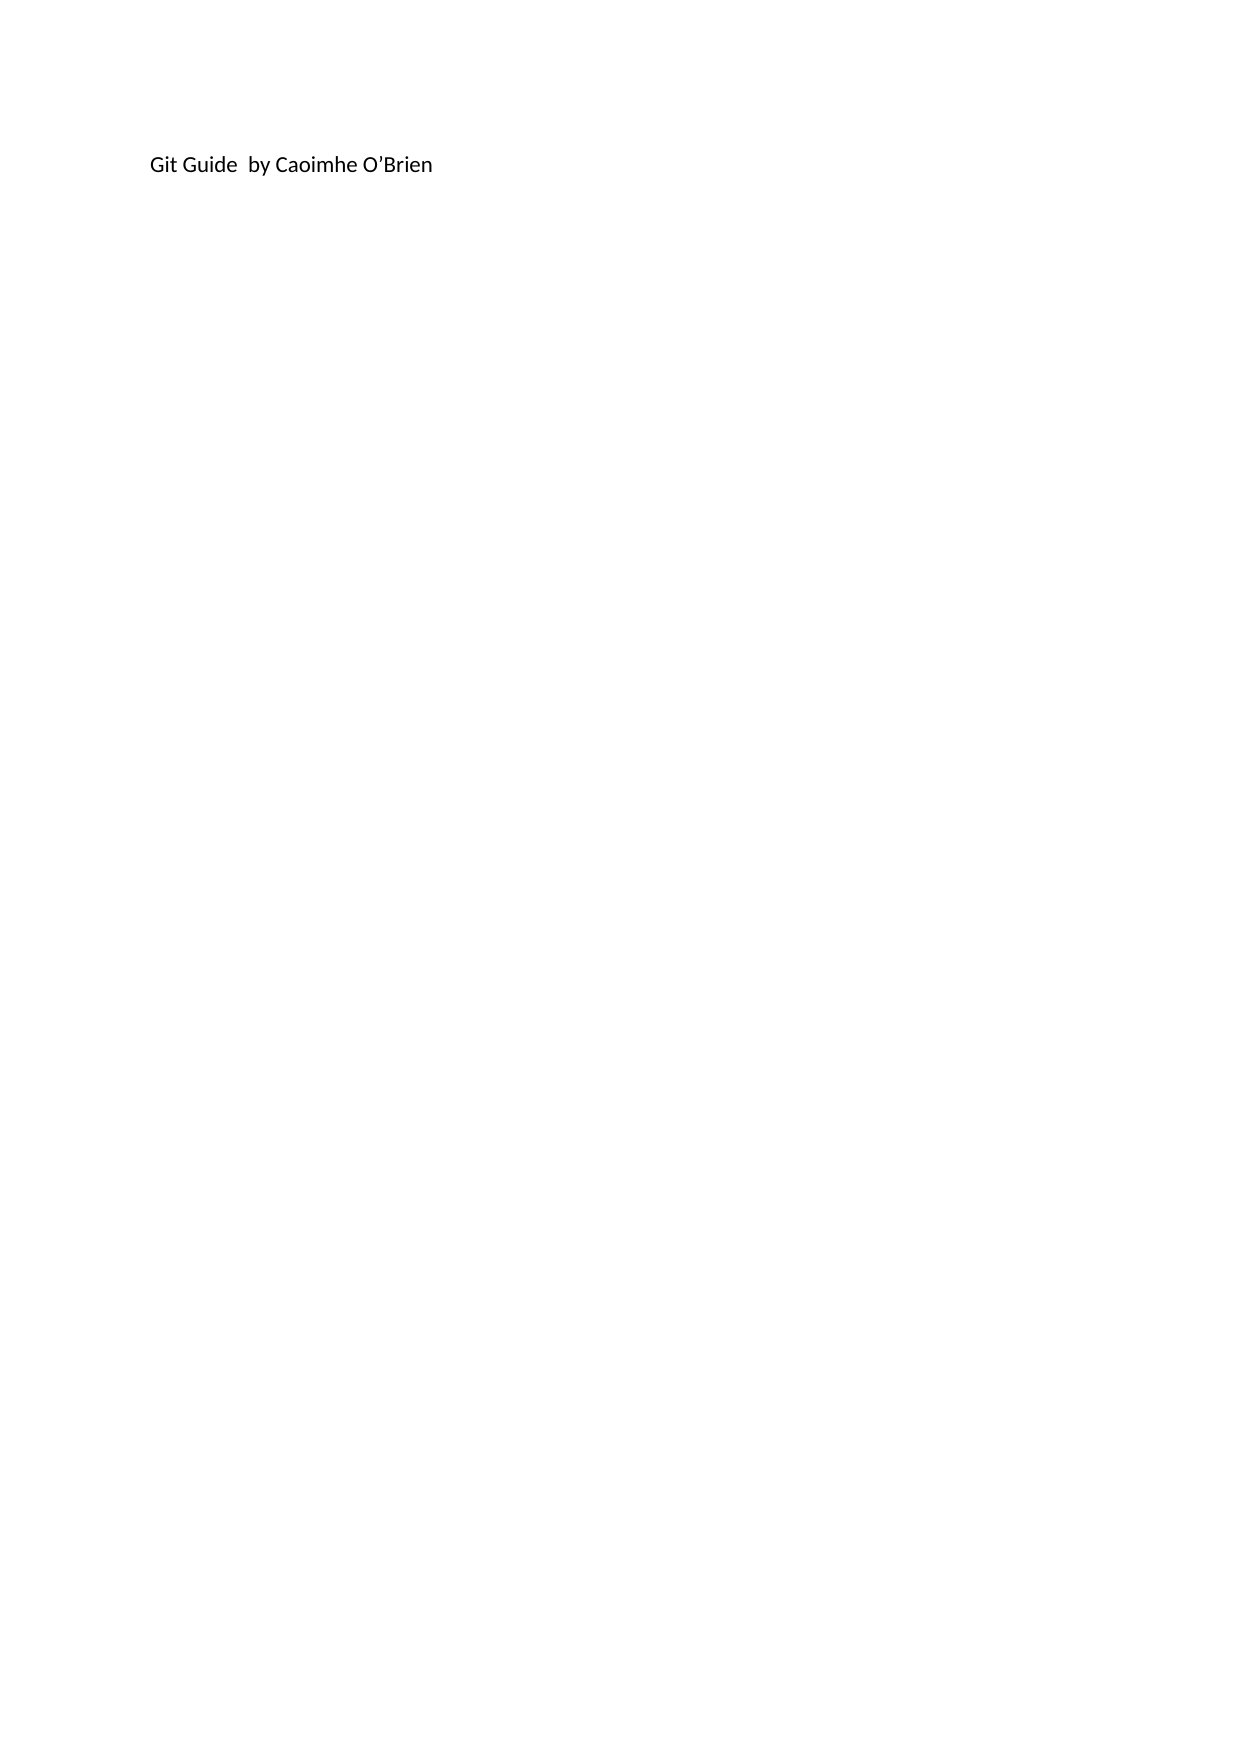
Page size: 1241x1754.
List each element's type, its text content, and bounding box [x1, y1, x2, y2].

text Git Guide by Caoimhe O’Brien [150, 150, 1090, 178]
